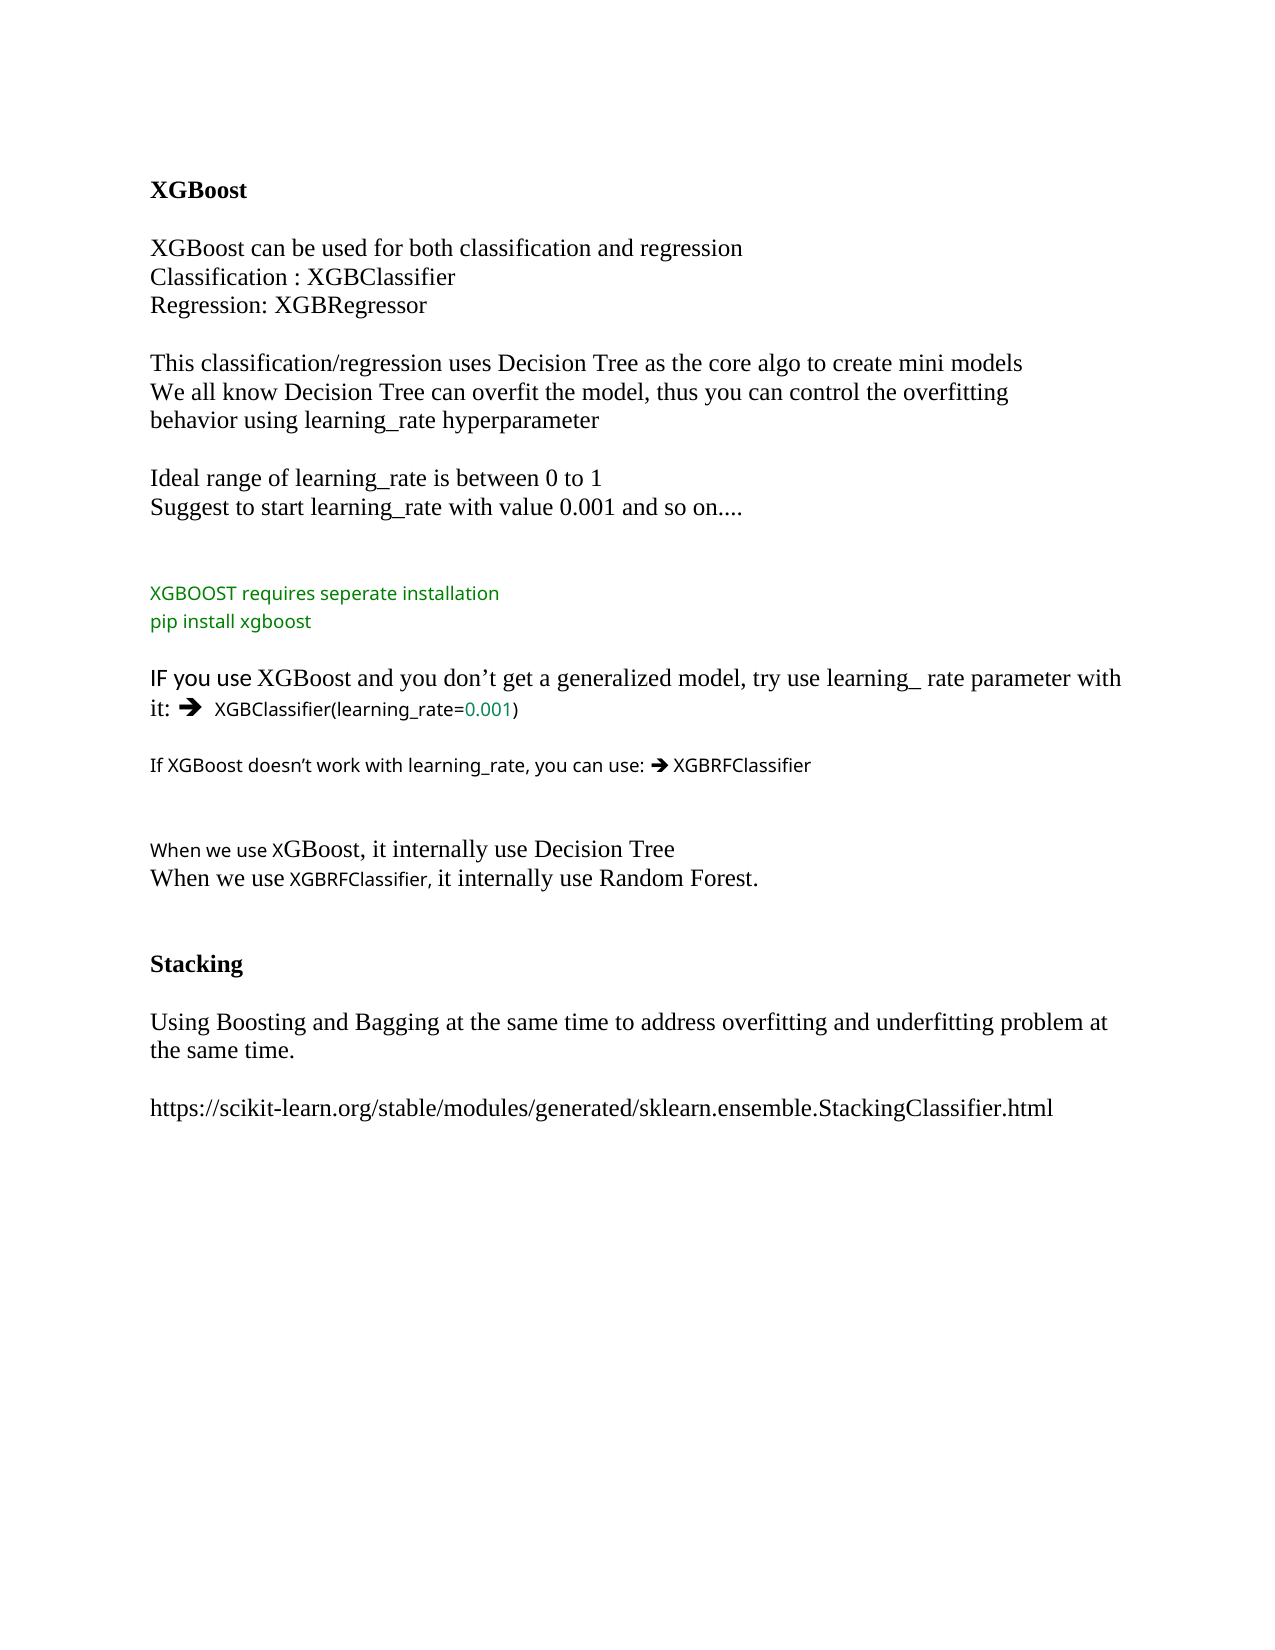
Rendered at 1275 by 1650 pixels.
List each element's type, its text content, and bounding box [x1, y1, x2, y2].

text When we use XGBRFClassifier, it internally use Random Forest. [150, 863, 1125, 892]
text Using Boosting and Bagging at the same time to address overfitting and underfitting problem at the same time. [150, 1007, 1125, 1064]
text XGBoost can be used for both classification and regression [150, 233, 1125, 262]
text pip install xgboost [150, 606, 1125, 634]
text If XGBoost doesn’t work with learning_rate, you can use: XGBRFClassifier [150, 750, 1125, 778]
text Stacking [150, 949, 1125, 978]
text We all know Decision Tree can overfit the model, thus you can control the overfitting [150, 377, 1125, 406]
text When we use XGBoost, it internally use Decision Tree [150, 834, 1125, 863]
text Regression: XGBRegressor [150, 291, 1125, 319]
text XGBoost [150, 176, 1125, 204]
text Suggest to start learning_rate with value 0.001 and so on.... [150, 492, 1125, 521]
text Ideal range of learning_rate is between 0 to 1 [150, 463, 1125, 492]
text https://scikit-learn.org/stable/modules/generated/sklearn.ensemble.StackingClassifier.html [150, 1093, 1125, 1122]
text XGBOOST requires seperate installation [150, 578, 1125, 606]
text behavior using learning_rate hyperparameter [150, 406, 1125, 434]
text Classification : XGBClassifier [150, 262, 1125, 291]
text IF you use XGBoost and you don’t get a generalized model, try use learning_ rate parameter with it: XGBClassifier(learning_rate=0.001) [150, 662, 1125, 722]
text This classification/regression uses Decision Tree as the core algo to create mini models [150, 348, 1125, 377]
